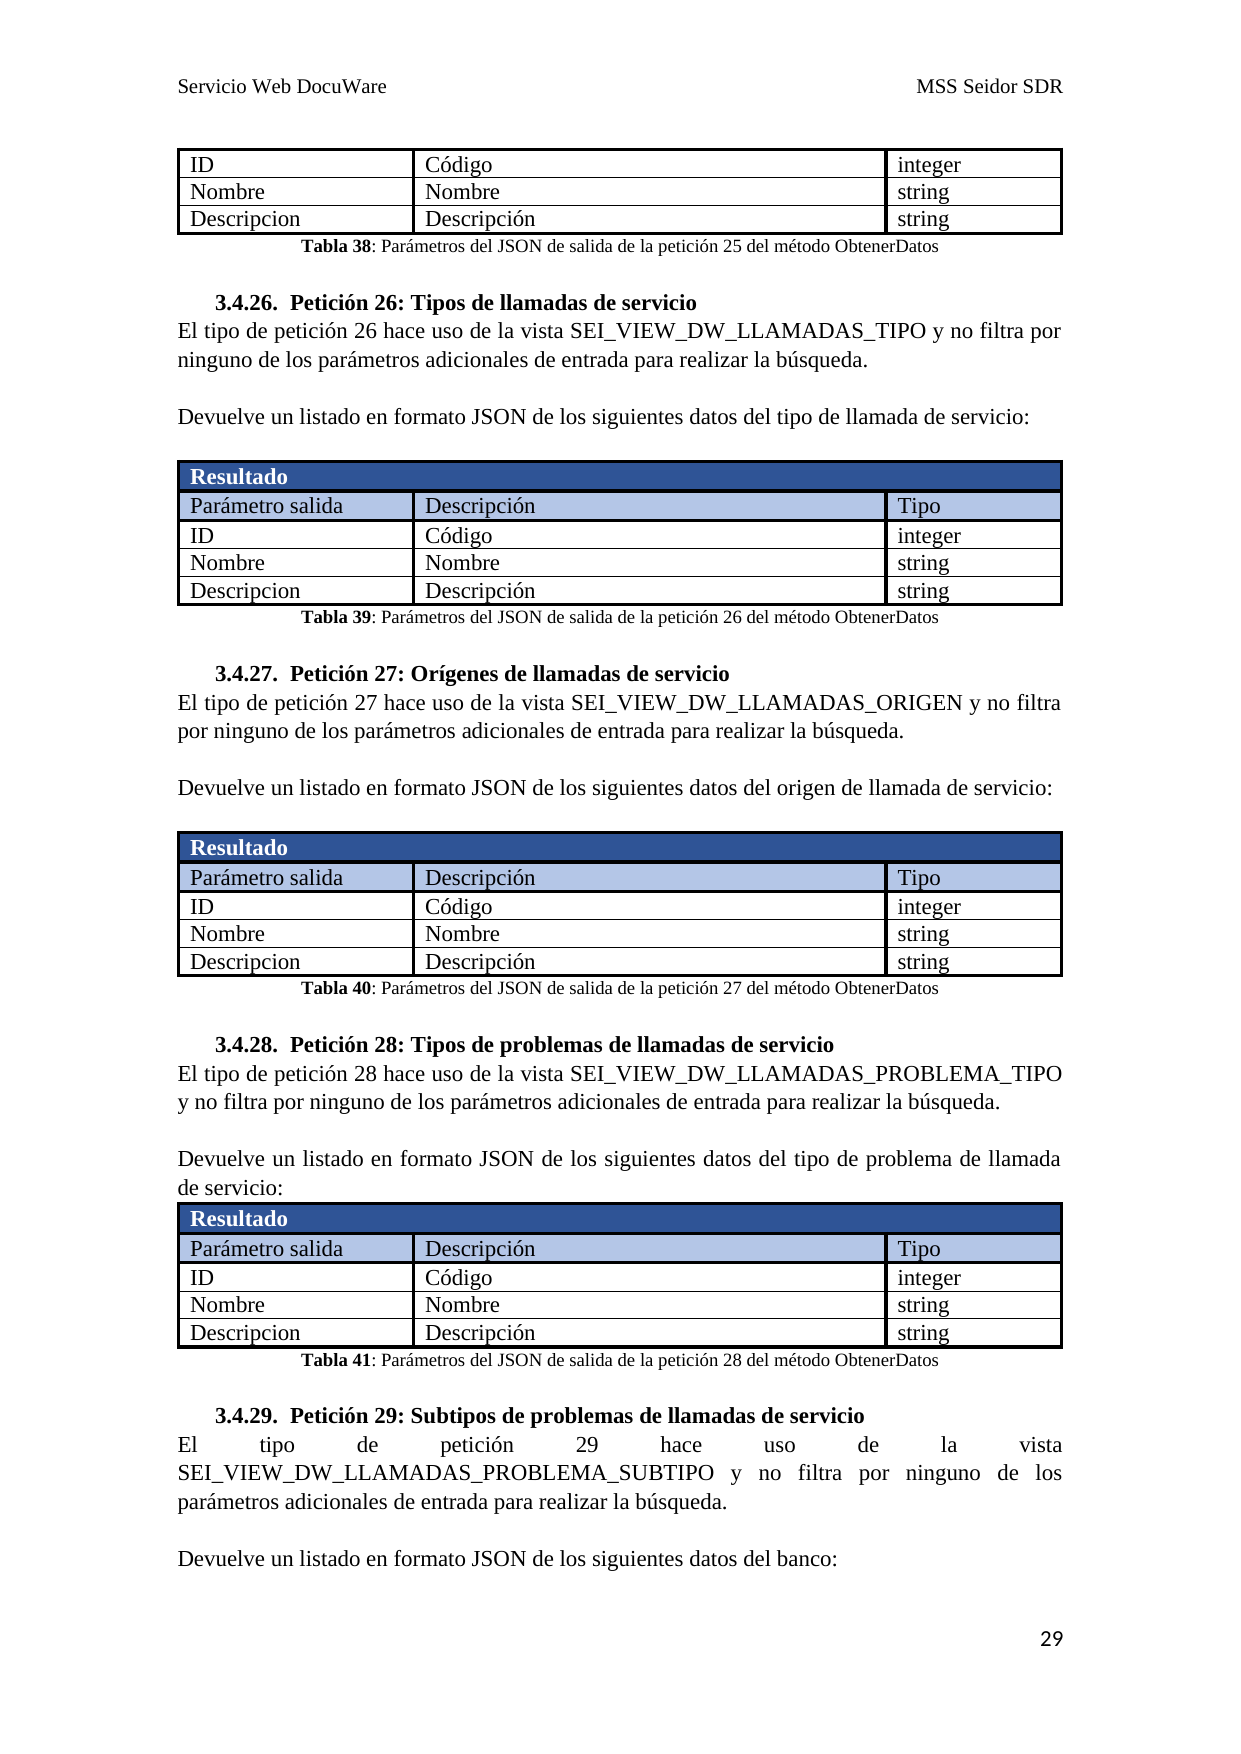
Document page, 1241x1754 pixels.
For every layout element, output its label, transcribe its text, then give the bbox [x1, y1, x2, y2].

table_cell string [888, 948, 1060, 974]
table_cell Parámetro salida [180, 1235, 412, 1261]
table_cell Nombre [180, 1292, 412, 1318]
table_cell Código [415, 893, 884, 919]
table_cell Descripción [415, 206, 884, 232]
table_cell ID [180, 1264, 412, 1291]
table_cell Descripcion [180, 1319, 412, 1345]
table_cell string [888, 1292, 1060, 1318]
table_cell integer [888, 151, 1060, 177]
table_cell Nombre [415, 549, 884, 576]
table_cell Descripción [415, 577, 884, 603]
text Devuelve un listado en formato JSON de los siguientes datos del tipo de problema de llamada de servicio: [177, 1145, 1063, 1200]
subtitle Petición 26: Tipos de llamadas de servicio [215, 289, 1063, 316]
table_cell string [888, 549, 1060, 576]
table_cell Nombre [415, 1292, 884, 1318]
text Devuelve un listado en formato JSON de los siguientes datos del tipo de llamada de servicio: [177, 403, 1063, 429]
table_cell Descripción [415, 493, 884, 519]
table_cell Parámetro salida [180, 864, 412, 890]
table_cell string [888, 206, 1060, 232]
text Tabla 38: Parámetros del JSON de salida de la petición 25 del método ObtenerDatos [177, 235, 1063, 257]
text Devuelve un listado en formato JSON de los siguientes datos del origen de llamada de servicio: [177, 774, 1063, 800]
table_cell ID [180, 893, 412, 919]
table_cell Nombre [415, 920, 884, 947]
table_cell Código [415, 1264, 884, 1291]
table_cell Tipo [888, 1235, 1060, 1261]
table_cell Código [415, 522, 884, 548]
text El tipo de petición 29 hace uso de la vista SEI_VIEW_DW_LLAMADAS_PROBLEMA_SUBTIPO y no filtra por ninguno de los parámetros adicionales de entrada para realizar la búsqueda. [177, 1431, 1063, 1514]
table_cell integer [888, 1264, 1060, 1291]
table_header Resultado [180, 463, 1060, 489]
table_cell string [888, 1319, 1060, 1345]
table_cell integer [888, 522, 1060, 548]
text El tipo de petición 28 hace uso de la vista SEI_VIEW_DW_LLAMADAS_PROBLEMA_TIPO y no filtra por ninguno de los parámetros adicionales de entrada para realizar la búsqueda. [177, 1060, 1063, 1115]
text Tabla 39: Parámetros del JSON de salida de la petición 26 del método ObtenerDatos [177, 606, 1063, 628]
table_cell Tipo [888, 493, 1060, 519]
table_header Resultado [180, 1205, 1060, 1232]
table_cell Descripción [415, 864, 884, 890]
text Tabla 40: Parámetros del JSON de salida de la petición 27 del método ObtenerDatos [177, 977, 1063, 999]
table_cell ID [180, 522, 412, 548]
table_cell Tipo [888, 864, 1060, 890]
text Tabla 41: Parámetros del JSON de salida de la petición 28 del método ObtenerDatos [177, 1349, 1063, 1370]
table_cell Descripcion [180, 577, 412, 603]
text Devuelve un listado en formato JSON de los siguientes datos del banco: [177, 1545, 1063, 1571]
subtitle Petición 28: Tipos de problemas de llamadas de servicio [215, 1031, 1063, 1058]
table_cell Código [415, 151, 884, 177]
table_cell string [888, 178, 1060, 204]
table_header Resultado [180, 834, 1060, 860]
table_cell Descripcion [180, 206, 412, 232]
table_cell Parámetro salida [180, 493, 412, 519]
table_cell integer [888, 893, 1060, 919]
table_cell Descripción [415, 1319, 884, 1345]
subtitle Petición 27: Orígenes de llamadas de servicio [215, 660, 1063, 687]
table_cell string [888, 577, 1060, 603]
subtitle Petición 29: Subtipos de problemas de llamadas de servicio [215, 1403, 1063, 1429]
table_cell Nombre [415, 178, 884, 204]
text El tipo de petición 26 hace uso de la vista SEI_VIEW_DW_LLAMADAS_TIPO y no filtra por ninguno de los parámetros adicionales de entrada para realizar la búsqueda. [177, 318, 1063, 372]
table_cell string [888, 920, 1060, 947]
table_cell Nombre [180, 920, 412, 947]
table_cell Nombre [180, 549, 412, 576]
table_cell Descripción [415, 948, 884, 974]
table_cell ID [180, 151, 412, 177]
table_cell Nombre [180, 178, 412, 204]
table_cell Descripcion [180, 948, 412, 974]
text El tipo de petición 27 hace uso de la vista SEI_VIEW_DW_LLAMADAS_ORIGEN y no filtra por ninguno de los parámetros adicionales de entrada para realizar la búsqueda. [177, 689, 1063, 743]
table_cell Descripción [415, 1235, 884, 1261]
